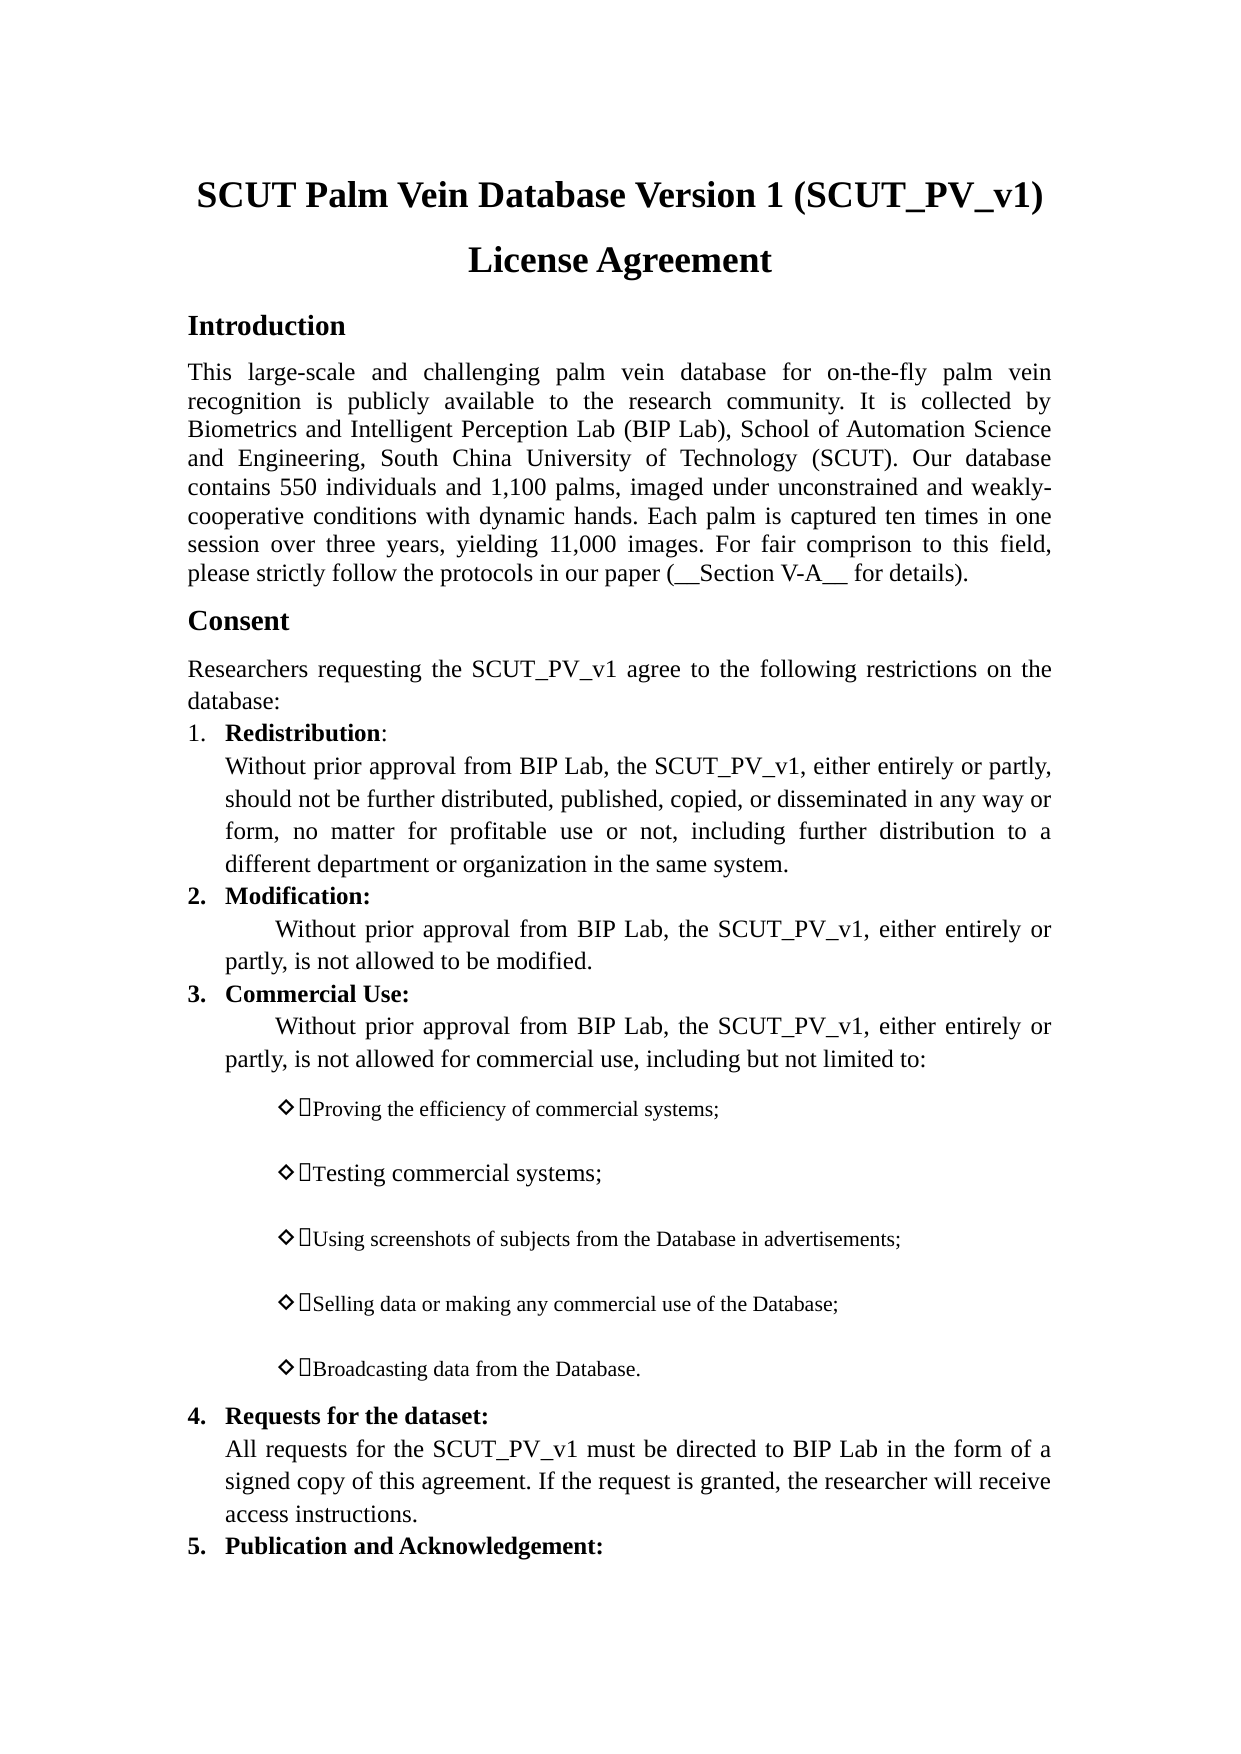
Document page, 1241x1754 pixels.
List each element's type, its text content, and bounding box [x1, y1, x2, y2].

text Consent [187, 587, 1053, 652]
text Introduction [187, 292, 1053, 357]
list All requests for the SCUT_PV_v1 must be directed to BIP Lab in the form of a signed copy of this agreement. If the request is granted, the researcher will receive access instructions. [225, 1432, 1053, 1529]
list Redistribution: [187, 717, 1053, 749]
list Without prior approval from BIP Lab, the SCUT_PV_v1, either entirely or partly, should not be further distributed, published, copied, or disseminated in any way or form, no matter for profitable use or not, including further distribution to a different department or organization in the same system. [225, 749, 1053, 879]
text Researchers requesting the SCUT_PV_v1 agree to the following restrictions on the database: [187, 652, 1053, 717]
text License Agreement [187, 227, 1053, 292]
text This large-scale and challenging palm vein database for on-the-fly palm vein recognition is publicly available to the research community. It is collected by Biometrics and Intelligent Perception Lab (BIP Lab), School of Automation Science and Engineering, South China University of Technology (SCUT). Our database contains 550 individuals and 1,100 palms, imaged under unconstrained and weakly-cooperative conditions with dynamic hands. Each palm is captured ten times in one session over three years, yielding 11,000 images. For fair comprison to this field, please strictly follow the protocols in our paper (__Section V-A__ for details). [187, 357, 1053, 587]
list Commercial Use: [187, 977, 1053, 1009]
list Proving the efficiency of commercial systems; Testing commercial systems; Using screenshots of subjects from the Database in advertisements; Selling data or making any commercial use of the Database; Broadcasting data from the Database. [275, 1074, 1053, 1399]
list Without prior approval from BIP Lab, the SCUT_PV_v1, either entirely or partly, is not allowed for commercial use, including but not limited to: [225, 1009, 1053, 1074]
list Without prior approval from BIP Lab, the SCUT_PV_v1, either entirely or partly, is not allowed to be modified. [225, 912, 1053, 977]
list Modification: [187, 879, 1053, 912]
list Requests for the dataset: [187, 1399, 1053, 1432]
text SCUT Palm Vein Database Version 1 (SCUT_PV_v1) [187, 162, 1053, 227]
list Publication and Acknowledgement: [187, 1529, 1053, 1562]
